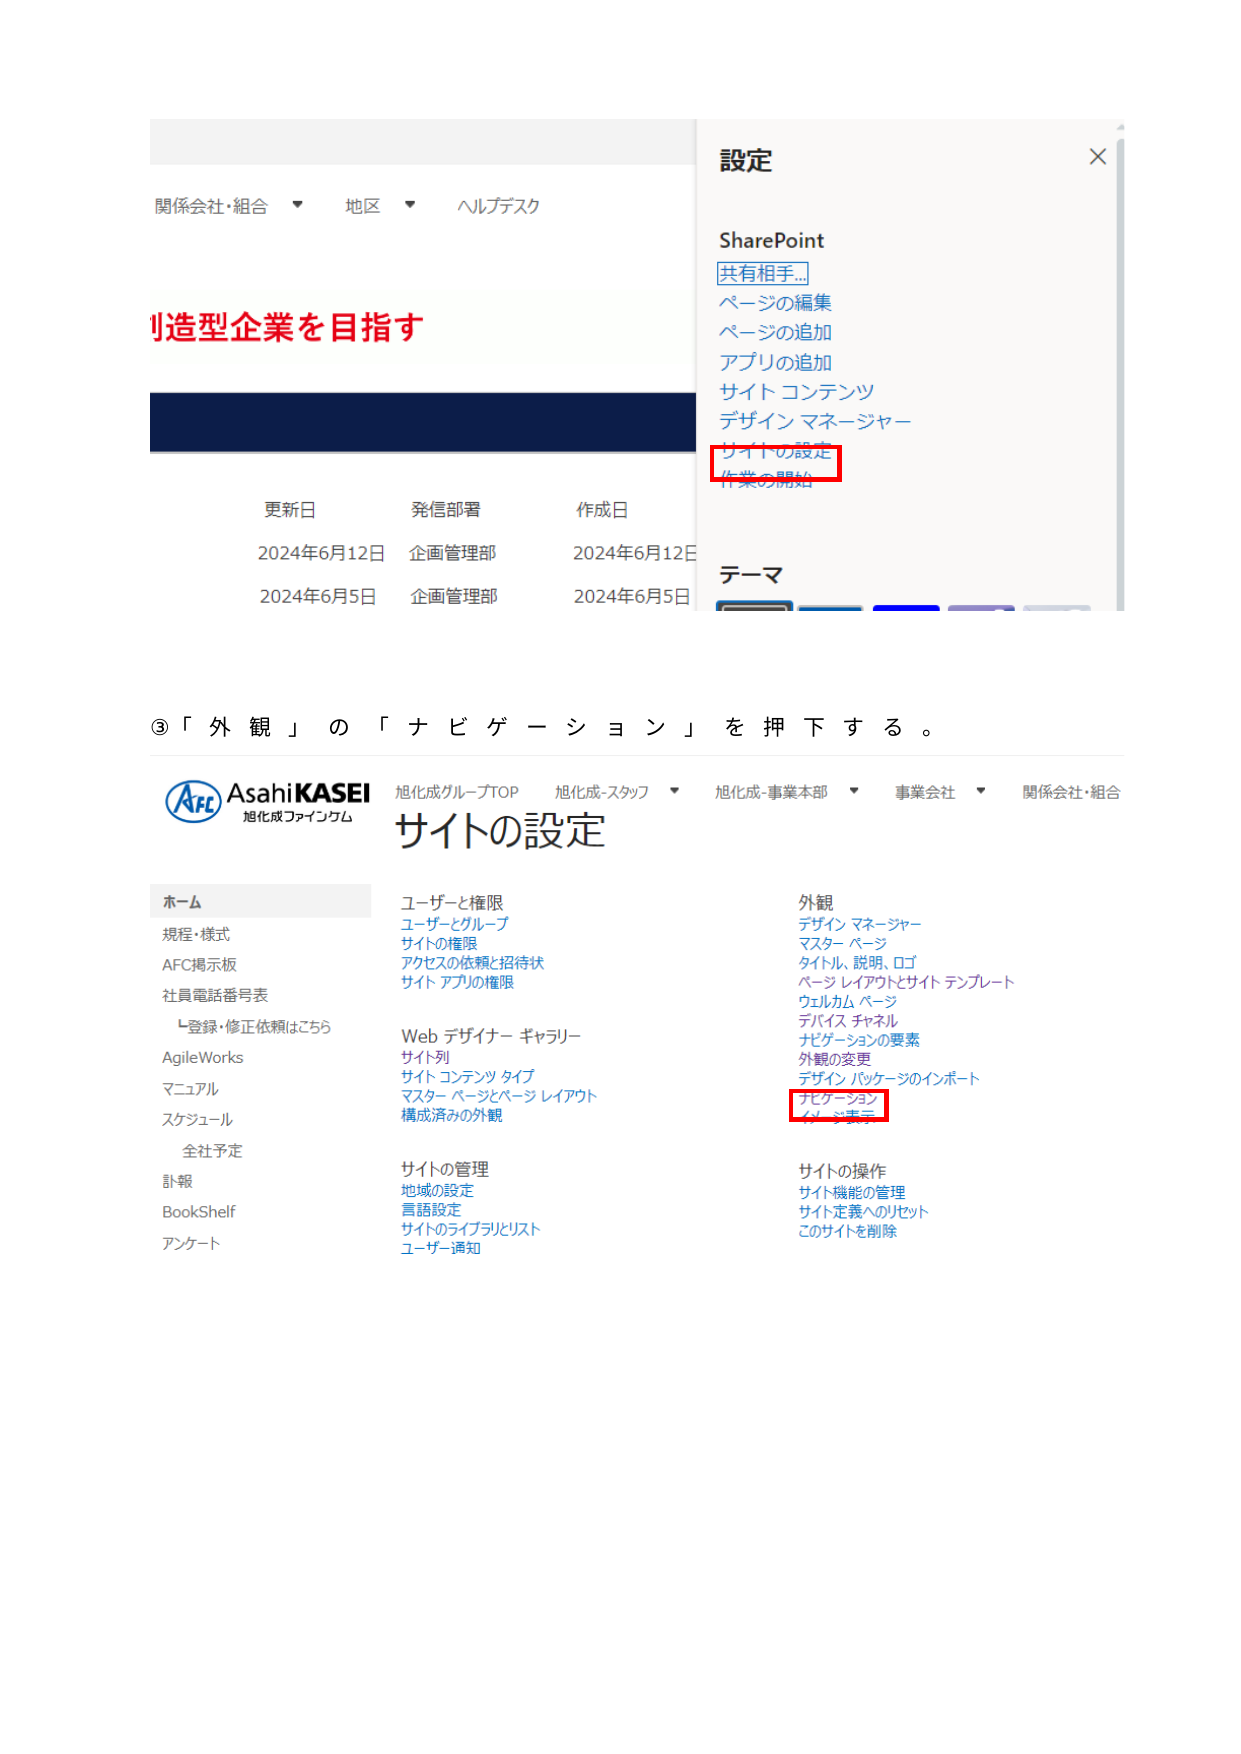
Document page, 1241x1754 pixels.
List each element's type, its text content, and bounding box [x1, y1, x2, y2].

picture [150, 755, 1125, 1254]
text ③「外観」の「ナビゲーション」を押下する。 [150, 695, 1120, 755]
picture [150, 119, 1125, 611]
